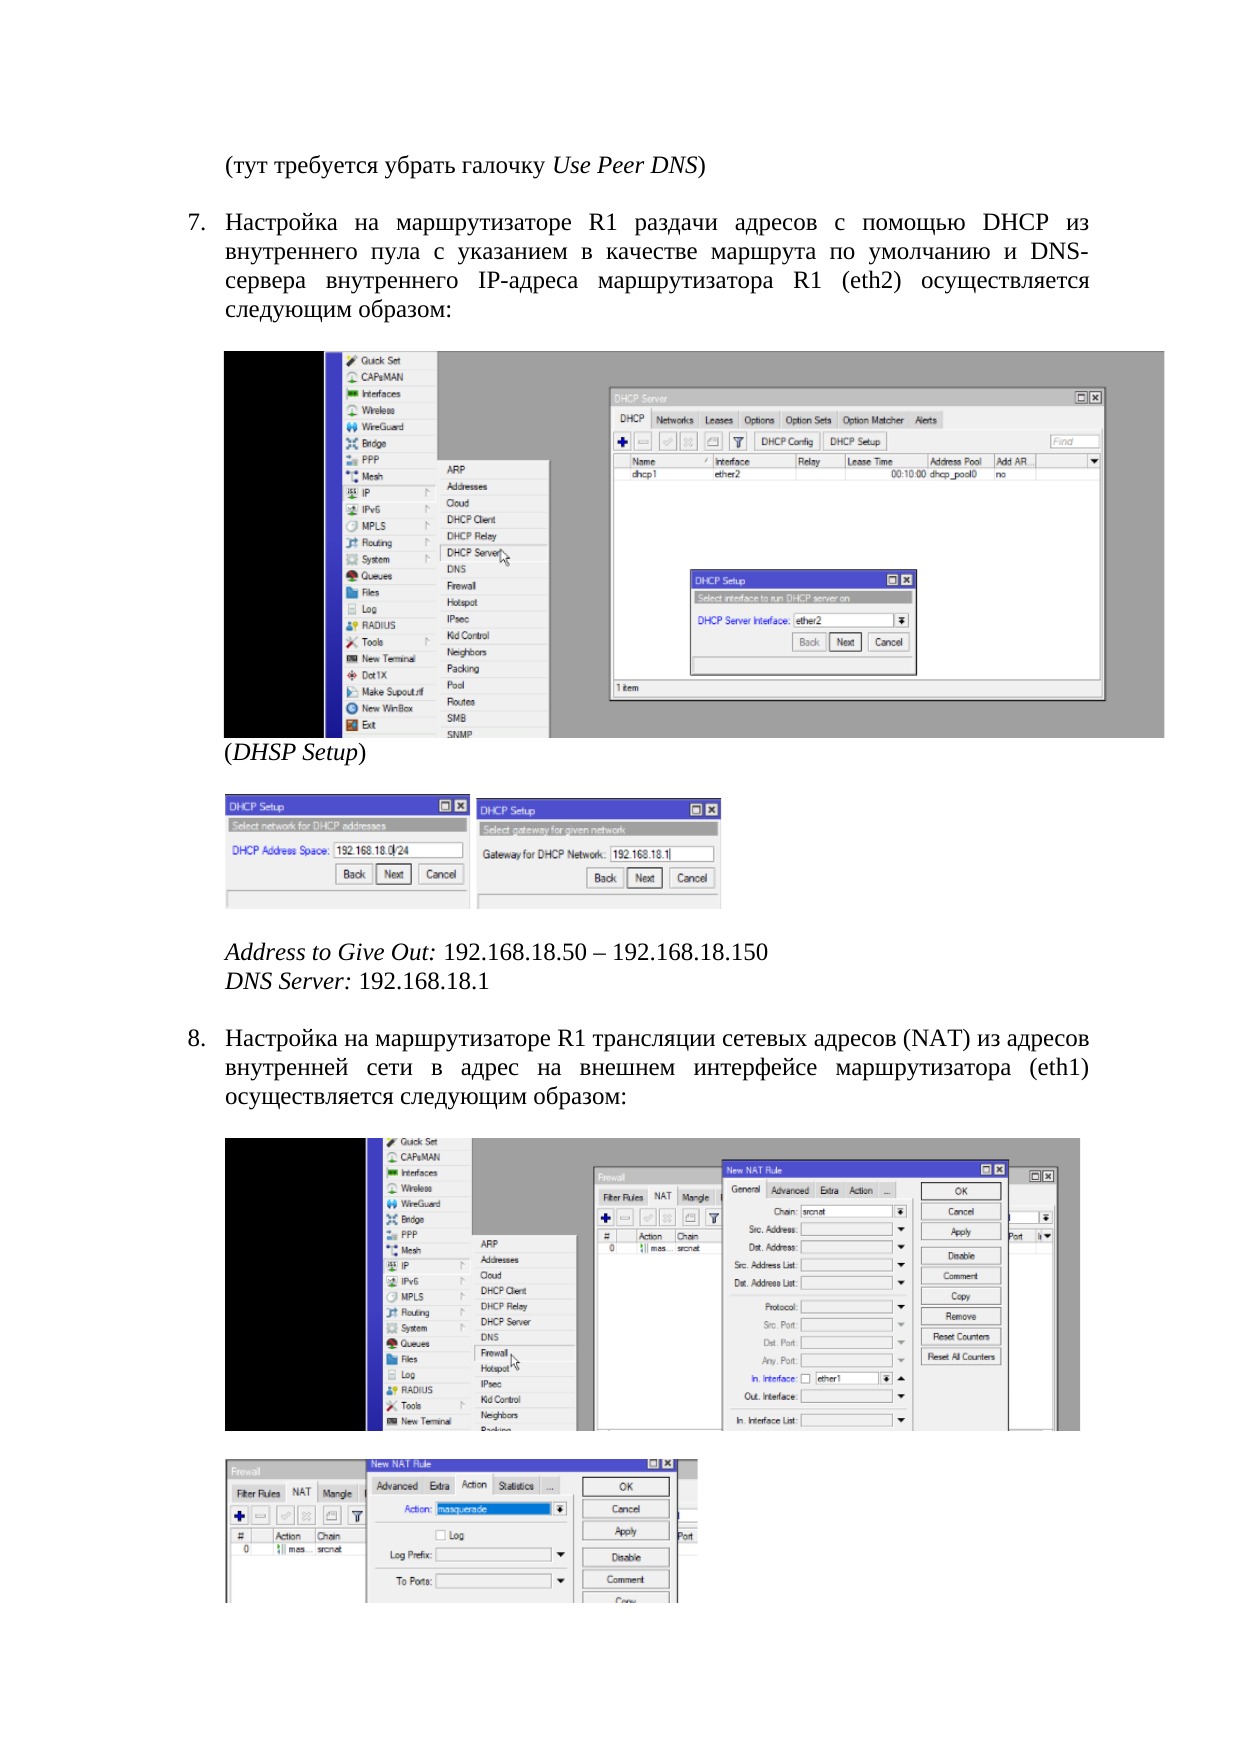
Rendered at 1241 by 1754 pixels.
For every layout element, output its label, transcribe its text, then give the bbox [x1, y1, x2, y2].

list Настройка на маршрутизаторе R1 раздачи адресов с помощью DHCP из внутреннего пула с указанием в качестве маршрута по умолчанию и DNS-сервера внутреннего IP-адреса маршрутизатора R1 (eth2) осуществляется следующим образом: [187, 207, 1090, 322]
text (DHSP Setup) [150, 737, 1090, 766]
text Address to Give Out: 192.168.18.50 – 192.168.18.150 [225, 937, 1090, 966]
picture [225, 794, 470, 909]
picture [223, 351, 1165, 738]
text (тут требуется убрать галочку Use Peer DNS) [225, 150, 1090, 179]
list Настройка на маршрутизаторе R1 трансляции сетевых адресов (NAT) из адресов внутренней сети в адрес на внешнем интерфейсе маршрутизатора (eth1) осуществляется следующим образом: [187, 1023, 1090, 1110]
picture [225, 1459, 698, 1603]
picture [476, 798, 722, 909]
text DNS Server: 192.168.18.1 [225, 966, 1090, 995]
picture [225, 1138, 1080, 1431]
